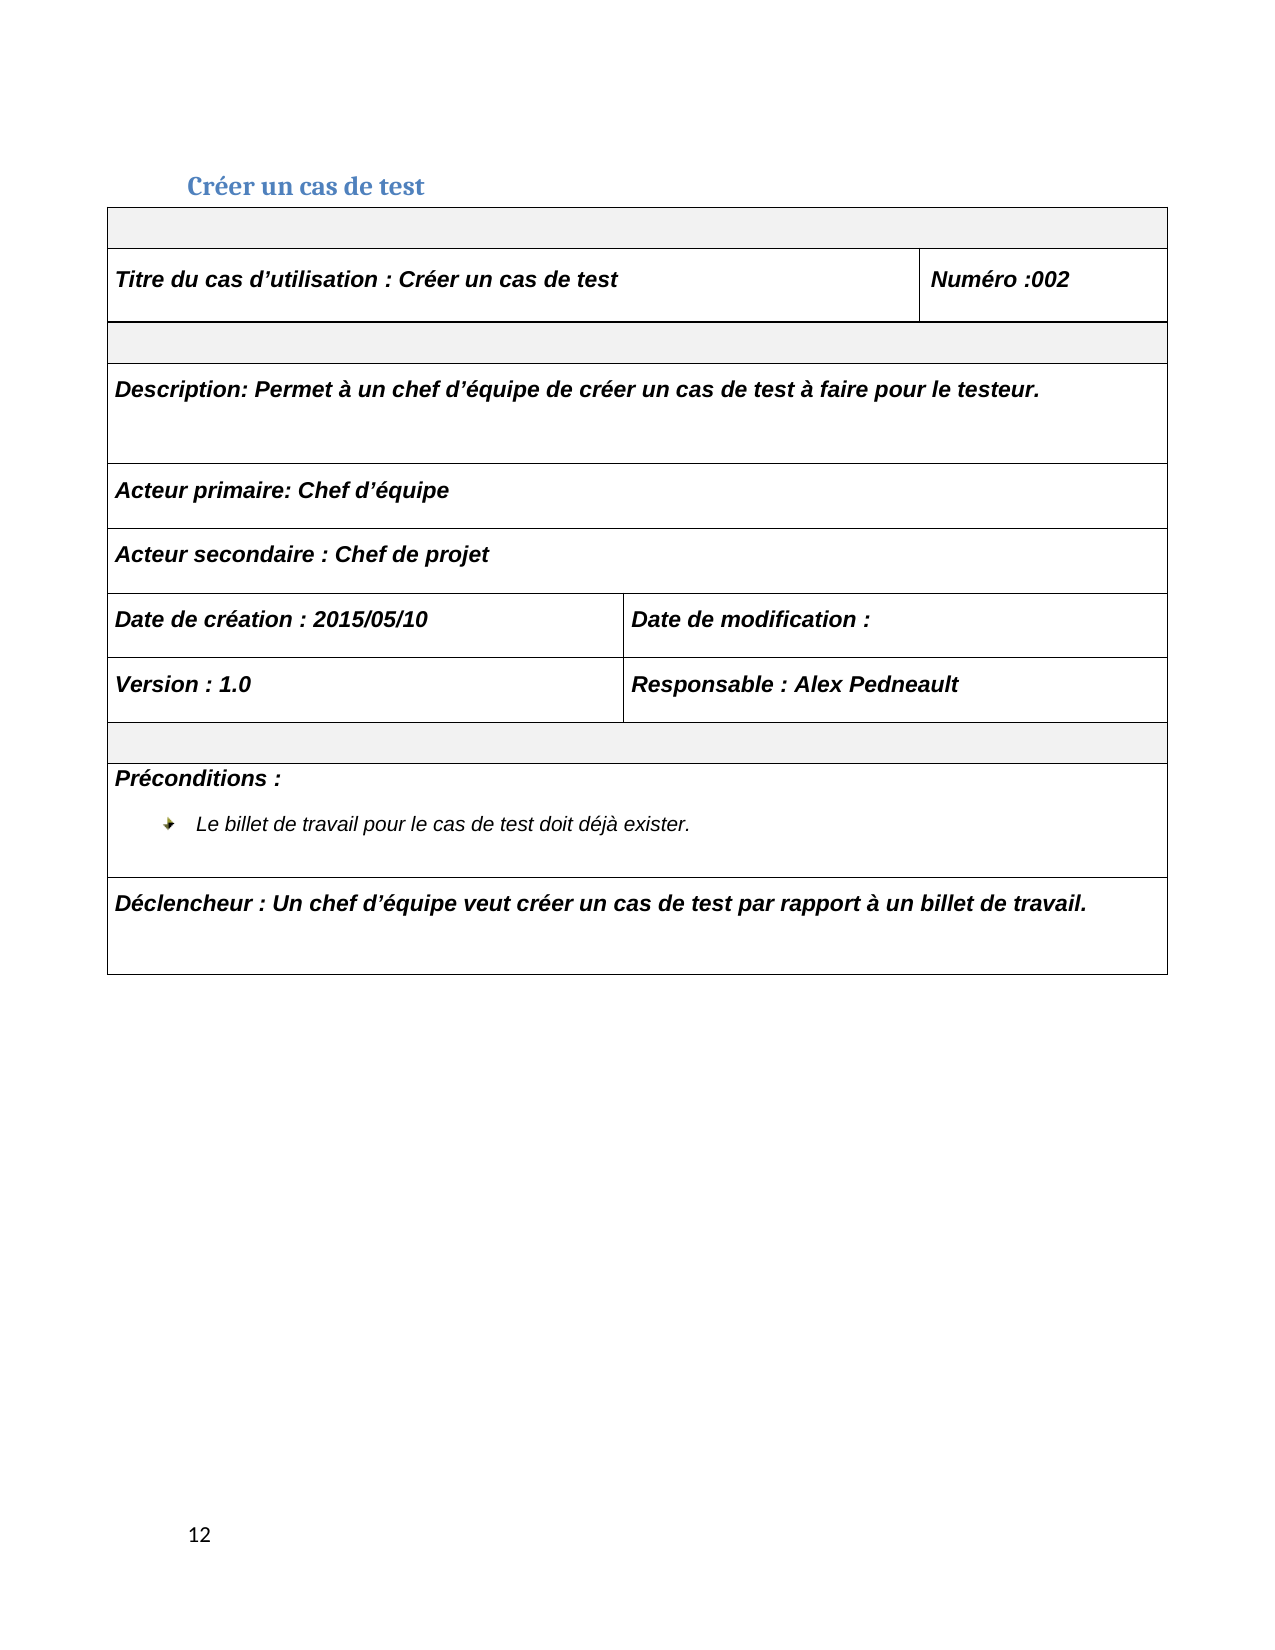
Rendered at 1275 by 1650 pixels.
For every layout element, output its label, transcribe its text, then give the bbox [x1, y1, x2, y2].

table_cell [108, 323, 1167, 363]
table_cell Acteur primaire: Chef d’équipe [108, 464, 1167, 528]
table_cell Date de création : 2015/05/10 [108, 594, 623, 657]
table_cell Déclencheur : Un chef d’équipe veut créer un cas de test par rapport à un billet de travail. [108, 878, 1167, 974]
table_cell Numéro :002 [920, 249, 1167, 321]
table_cell Responsable : Alex Pedneault [624, 658, 1167, 722]
picture [159, 814, 176, 832]
table_cell Acteur secondaire : Chef de projet [108, 529, 1167, 592]
table_cell Date de modification : [624, 594, 1167, 657]
table_cell Titre du cas d’utilisation : Créer un cas de test [108, 249, 919, 321]
table_header [108, 208, 1167, 248]
table_cell Préconditions : Le billet de travail pour le cas de test doit déjà exister. [108, 764, 1167, 877]
table_cell Description: Permet à un chef d’équipe de créer un cas de test à faire pour le testeur. [108, 364, 1167, 463]
table_cell Version : 1.0 [108, 658, 623, 722]
table_cell [108, 723, 1167, 763]
subtitle Créer un cas de test [187, 171, 1087, 202]
